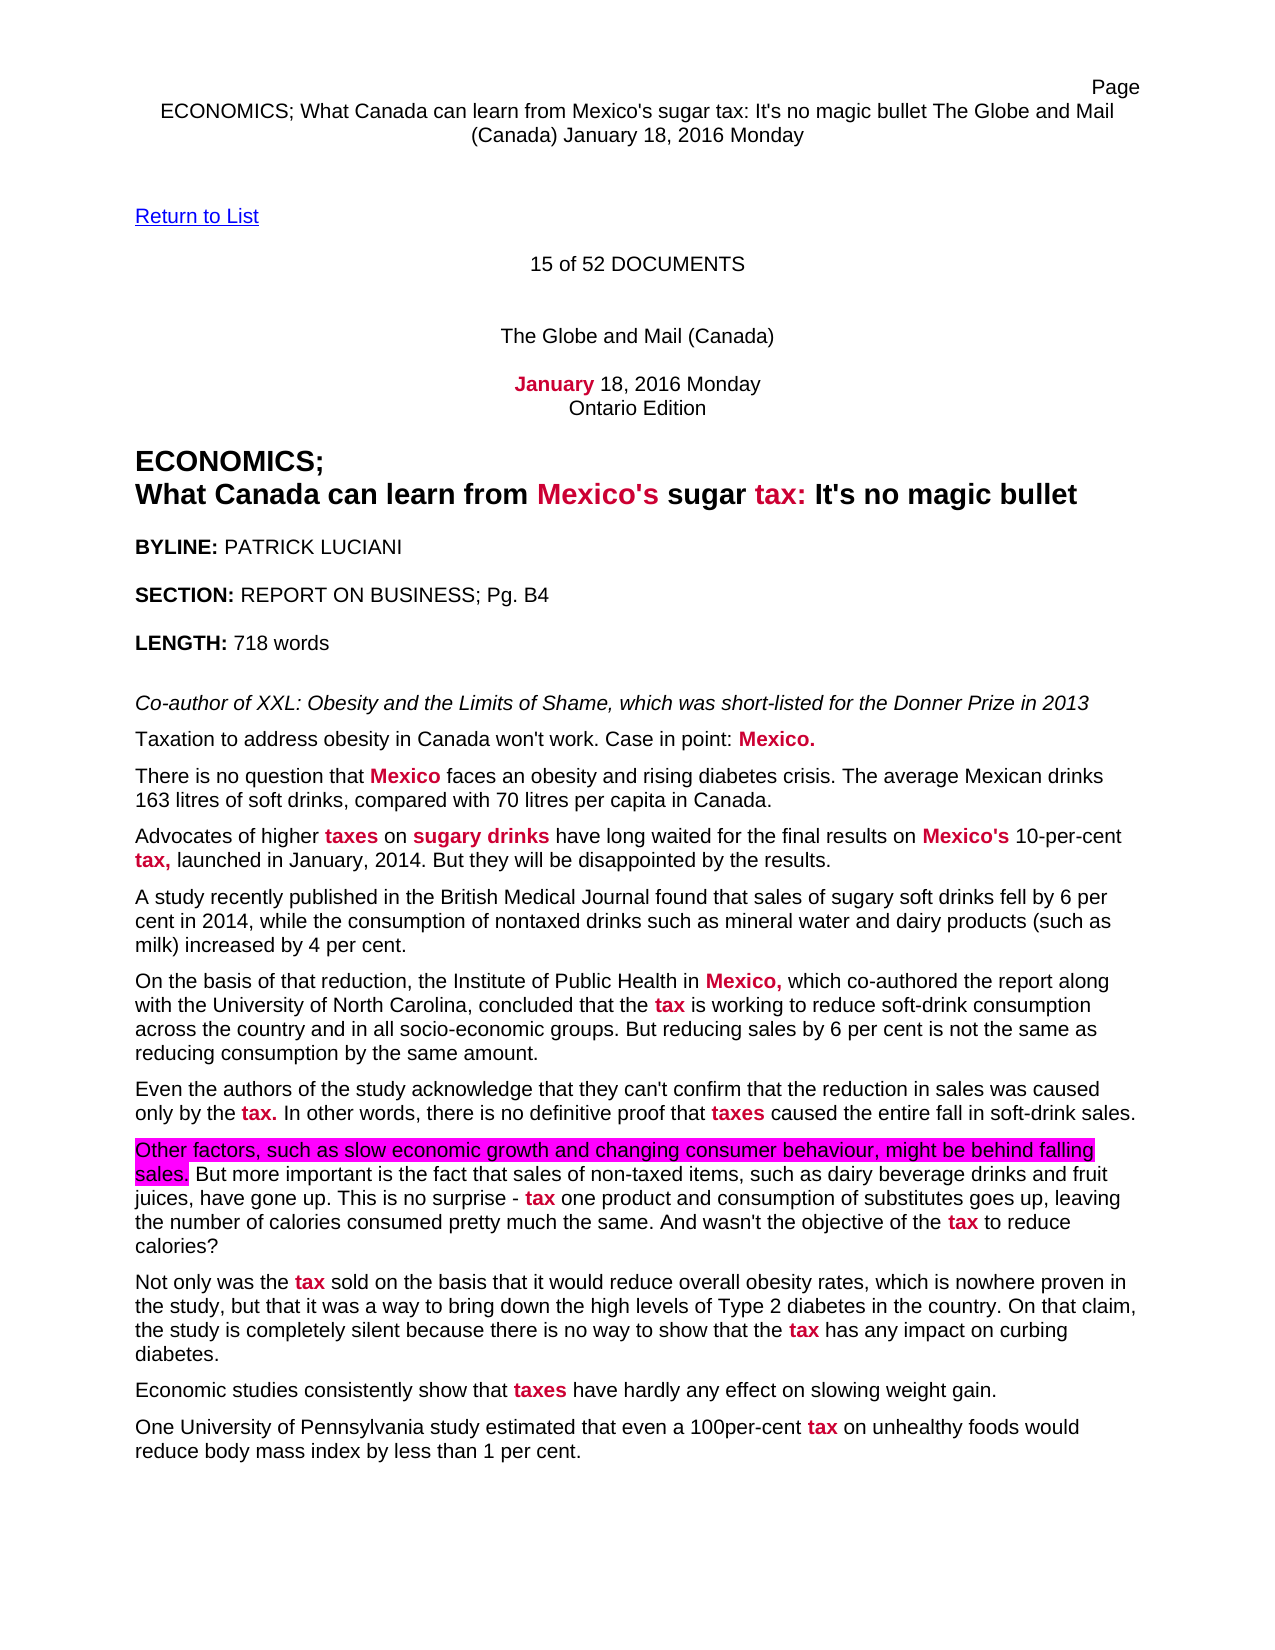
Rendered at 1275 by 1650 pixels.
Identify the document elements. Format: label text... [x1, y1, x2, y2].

text January 18, 2016 Monday [260, 372, 1015, 396]
text ECONOMICS; [135, 443, 1140, 477]
text LENGTH: 718 words [135, 630, 1140, 654]
text The Globe and Mail (Canada) [135, 324, 1140, 348]
text There is no question that Mexico faces an obesity and rising diabetes crisis. The average Mexican drinks 163 litres of soft drinks, compared with 70 litres per capita in Canada. [135, 764, 1140, 812]
text One University of Pennsylvania study estimated that even a 100per-cent tax on unhealthy foods would reduce body mass index by less than 1 per cent. [135, 1415, 1140, 1463]
text Not only was the tax sold on the basis that it would reduce overall obesity rates, which is nowhere proven in the study, but that it was a way to bring down the high levels of Type 2 diabetes in the country. On that claim, the study is completely silent because there is no way to show that the tax has any impact on curbing diabetes. [135, 1270, 1140, 1366]
text Co-author of XXL: Obesity and the Limits of Shame, which was short-listed for the Donner Prize in 2013 [135, 691, 1140, 715]
text Other factors, such as slow economic growth and changing consumer behaviour, might be behind falling sales. But more important is the fact that sales of non-taxed items, such as dairy beverage drinks and fruit juices, have gone up. This is no surprise - tax one product and consumption of substitutes goes up, leaving the number of calories consumed pretty much the same. And wasn't the objective of the tax to reduce calories? [135, 1138, 1140, 1257]
text 15 of 52 DOCUMENTS [135, 252, 1140, 276]
text Economic studies consistently show that taxes have hardly any effect on slowing weight gain. [135, 1378, 1140, 1402]
text Taxation to address obesity in Canada won't work. Case in point: Mexico. [135, 727, 1140, 751]
text A study recently published in the British Medical Journal found that sales of sugary soft drinks fell by 6 per cent in 2014, while the consumption of nontaxed drinks such as mineral water and dairy products (such as milk) increased by 4 per cent. [135, 884, 1140, 956]
text Ontario Edition [260, 396, 1015, 419]
text Return to List [135, 204, 1140, 228]
text What Canada can learn from Mexico's sugar tax: It's no magic bullet [135, 477, 1140, 511]
text SECTION: REPORT ON BUSINESS; Pg. B4 [135, 582, 1140, 606]
text Advocates of higher taxes on sugary drinks have long waited for the final results on Mexico's 10-per-cent tax, launched in January, 2014. But they will be disappointed by the results. [135, 824, 1140, 872]
text BYLINE: PATRICK LUCIANI [135, 534, 1140, 558]
text Even the authors of the study acknowledge that they can't confirm that the reduction in sales was caused only by the tax. In other words, there is no definitive proof that taxes caused the entire fall in soft-drink sales. [135, 1077, 1140, 1125]
text On the basis of that reduction, the Institute of Public Health in Mexico, which co-authored the report along with the University of North Carolina, concluded that the tax is working to reduce soft-drink consumption across the country and in all socio-economic groups. But reducing sales by 6 per cent is not the same as reducing consumption by the same amount. [135, 969, 1140, 1065]
